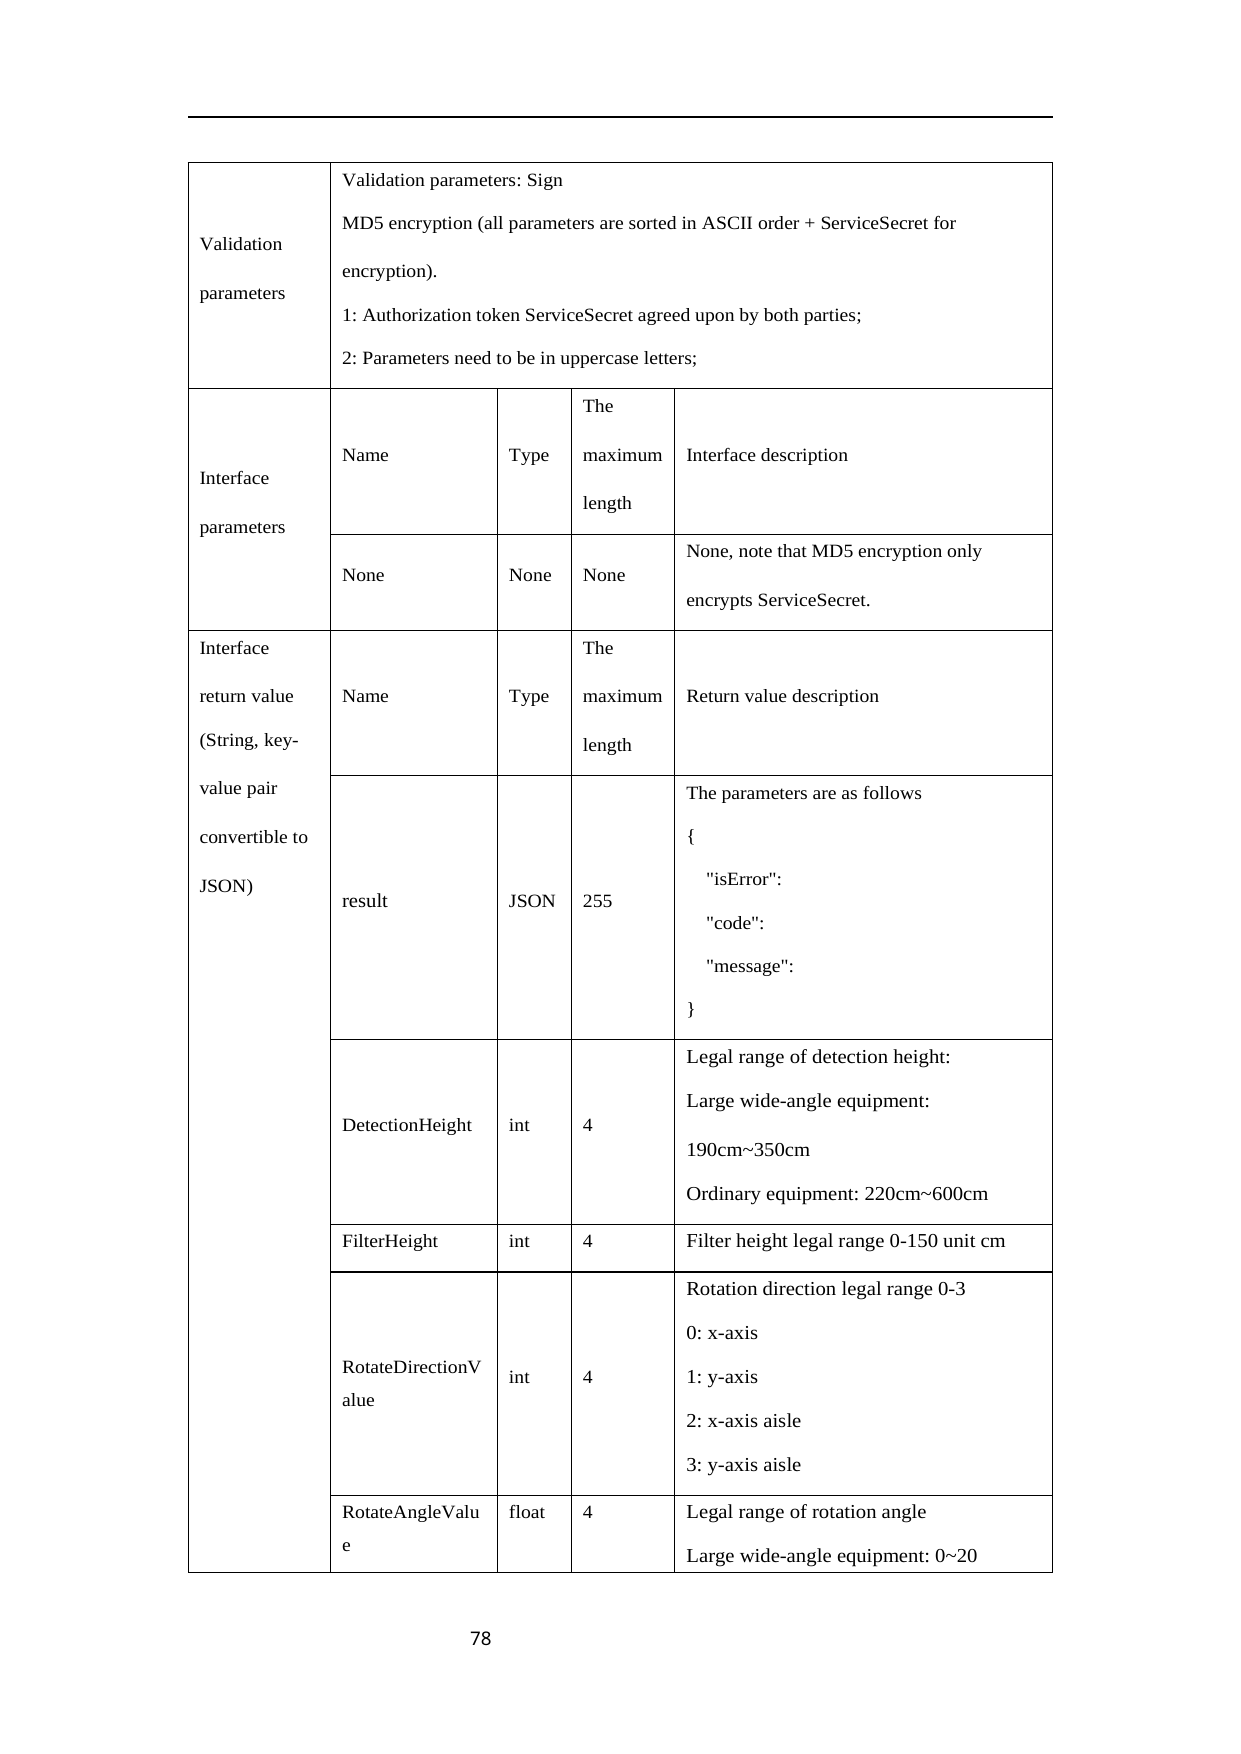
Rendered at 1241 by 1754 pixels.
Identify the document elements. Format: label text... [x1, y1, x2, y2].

table_cell Interface description [675, 389, 1052, 533]
table_cell None, note that MD5 encryption only encrypts ServiceSecret. [675, 535, 1052, 630]
table_cell None [331, 535, 497, 630]
table_cell Name [331, 389, 497, 533]
table_cell Interface parameters [189, 389, 330, 630]
table_cell The maximum length [572, 389, 674, 533]
table_cell int [498, 1225, 571, 1271]
table_cell result [331, 776, 497, 1039]
table_cell None [572, 535, 674, 630]
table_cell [675, 1496, 1052, 1572]
table_cell int [498, 1040, 571, 1224]
table_cell Filter height legal range 0-150 unit cm [675, 1225, 1052, 1271]
table_cell Name [331, 631, 497, 775]
table_cell RotateAngleValue [331, 1496, 497, 1572]
table_cell Legal range of detection height: Large wide-angle equipment: 190cm~350cm Ordinary equipment: 220cm~600cm [675, 1040, 1052, 1224]
table_cell float [498, 1496, 571, 1572]
table_cell RotateDirectionValue [331, 1273, 497, 1495]
table_cell FilterHeight [331, 1225, 497, 1271]
table_cell None [498, 535, 571, 630]
table_cell Return value description [675, 631, 1052, 775]
table_cell DetectionHeight [331, 1040, 497, 1224]
table_cell int [498, 1273, 571, 1495]
table_cell The maximum length [572, 631, 674, 775]
table_cell 4 [572, 1040, 674, 1224]
table_cell 4 [572, 1496, 674, 1572]
table_cell JSON [498, 776, 571, 1039]
table_cell Type [498, 389, 571, 533]
table_cell Interface return value (String, key-value pair convertible to JSON) [189, 631, 330, 1572]
table_cell 4 [572, 1225, 674, 1271]
table_cell 4 [572, 1273, 674, 1495]
table_cell The parameters are as follows { "isError": "code": "message": } [675, 776, 1052, 1039]
table_cell Type [498, 631, 571, 775]
table_cell Validation parameters [189, 163, 330, 388]
table_cell 255 [572, 776, 674, 1039]
table_cell Rotation direction legal range 0-3 0: x-axis 1: y-axis 2: x-axis aisle 3: y-axis aisle [675, 1273, 1052, 1495]
table_cell Validation parameters: Sign MD5 encryption (all parameters are sorted in ASCII order + ServiceSecret for encryption). 1: Authorization token ServiceSecret agreed upon by both parties; 2: Parameters need to be in uppercase letters; [331, 163, 1052, 388]
